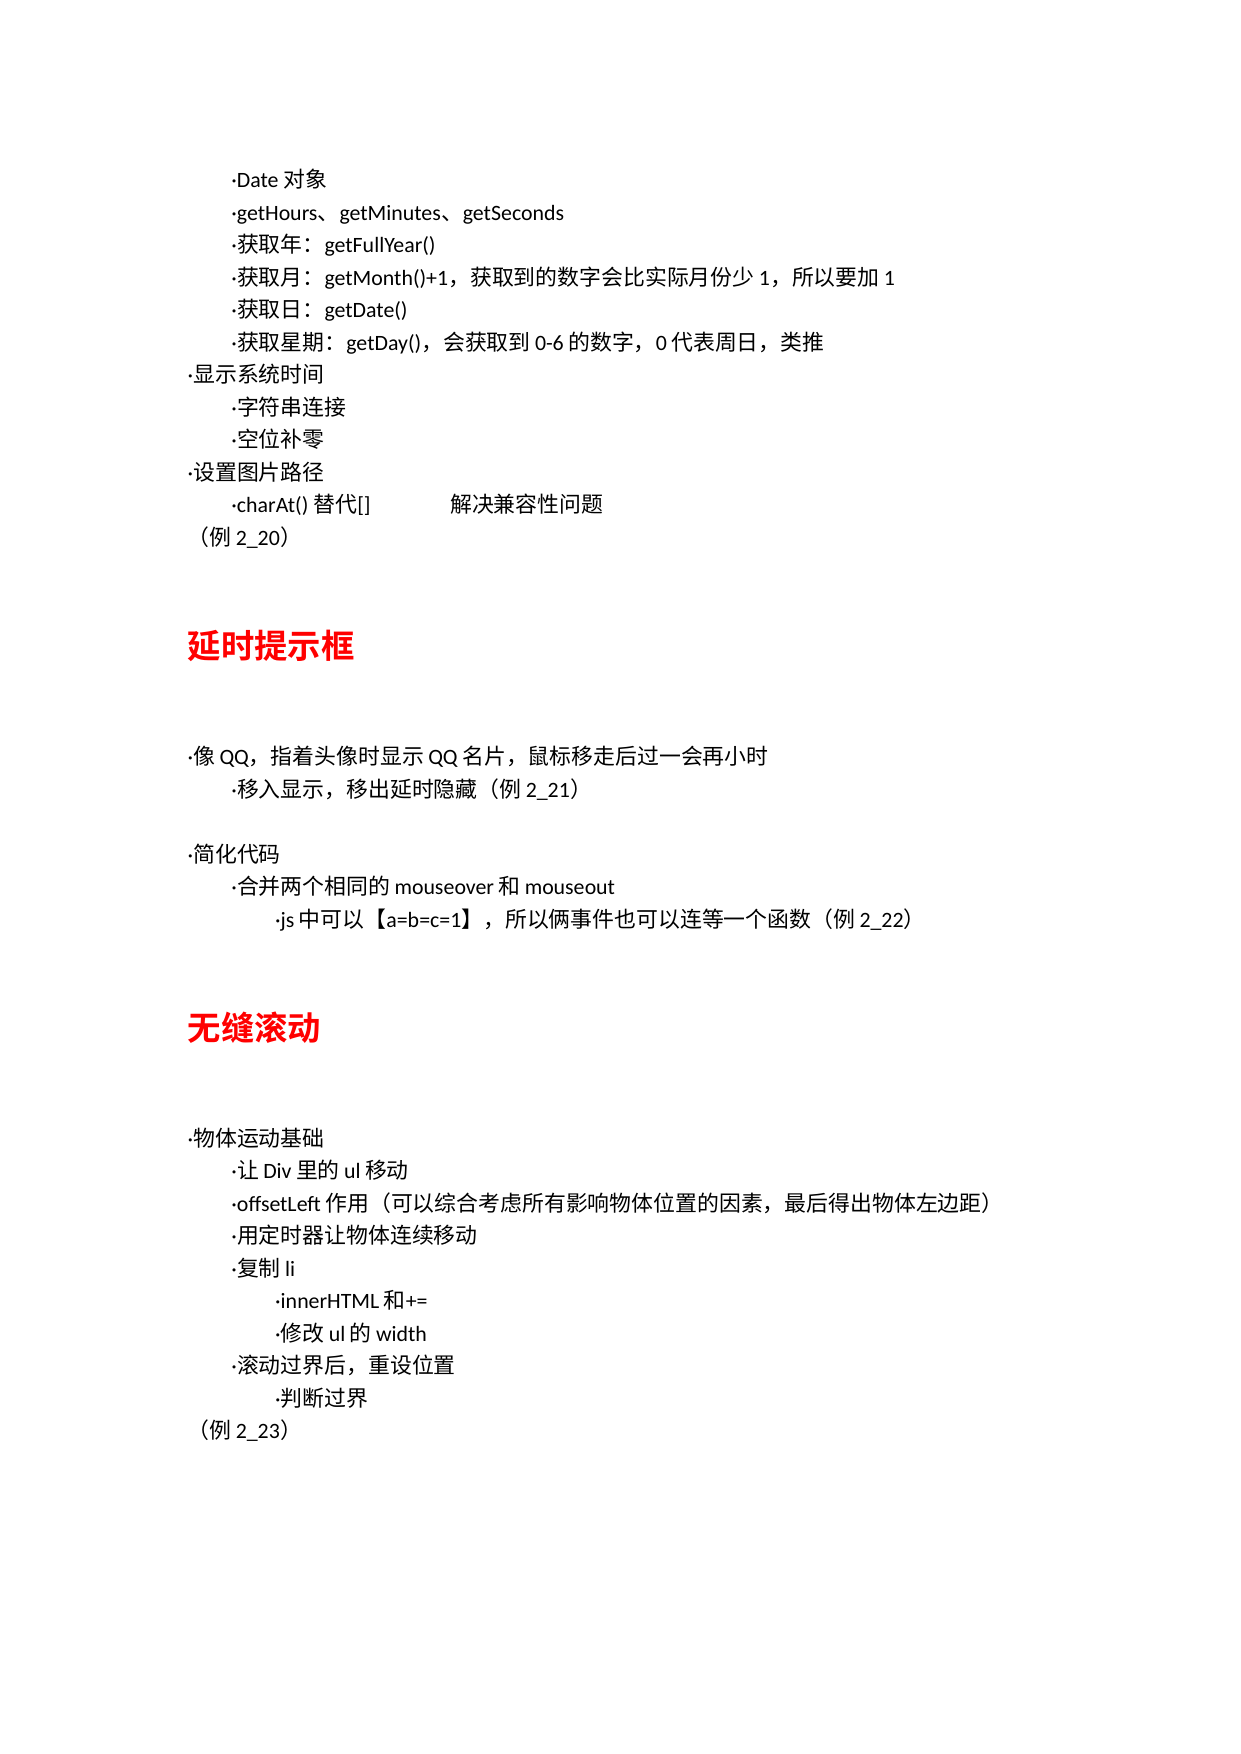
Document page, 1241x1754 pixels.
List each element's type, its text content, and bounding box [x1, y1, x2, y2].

text ·offsetLeft作用（可以综合考虑所有影响物体位置的因素，最后得出物体左边距） [187, 1186, 1053, 1218]
text ·获取月：getMonth()+1，获取到的数字会比实际月份少1，所以要加1 [187, 259, 1053, 292]
text （例2_23） [187, 1413, 1053, 1446]
text ·设置图片路径 [187, 454, 1053, 487]
text ·合并两个相同的mouseover和mouseout [187, 869, 1053, 901]
text ·空位补零 [187, 422, 1053, 454]
text ·用定时器让物体连续移动 [187, 1218, 1053, 1251]
text ·像QQ，指着头像时显示QQ名片，鼠标移走后过一会再小时 [187, 739, 1053, 771]
text ·innerHTML和+= [187, 1283, 1053, 1316]
text ·获取年：getFullYear() [187, 227, 1053, 259]
text ·charAt() 替代[] 解决兼容性问题 [187, 487, 1053, 519]
text （例2_20） [187, 519, 1053, 552]
text ·简化代码 [187, 836, 1053, 869]
text ·修改ul的width [187, 1316, 1053, 1348]
text ·获取星期：getDay()，会获取到0-6的数字，0代表周日，类推 [187, 324, 1053, 357]
text ·移入显示，移出延时隐藏（例2_21） [187, 771, 1053, 804]
text ·字符串连接 [187, 389, 1053, 422]
text ·让Div里的ul移动 [187, 1153, 1053, 1186]
text ·显示系统时间 [187, 357, 1053, 389]
subtitle 无缝滚动 [187, 993, 1053, 1058]
text ·Date对象 [187, 162, 1053, 194]
subtitle 延时提示框 [187, 612, 1053, 677]
text ·获取日：getDate() [187, 292, 1053, 324]
text ·物体运动基础 [187, 1121, 1053, 1153]
text ·getHours、getMinutes、getSeconds [187, 194, 1053, 227]
text ·滚动过界后，重设位置 [187, 1348, 1053, 1381]
text ·判断过界 [187, 1381, 1053, 1413]
text ·复制li [187, 1251, 1053, 1283]
text ·js中可以【a=b=c=1】，所以俩事件也可以连等一个函数（例2_22） [187, 901, 1053, 934]
